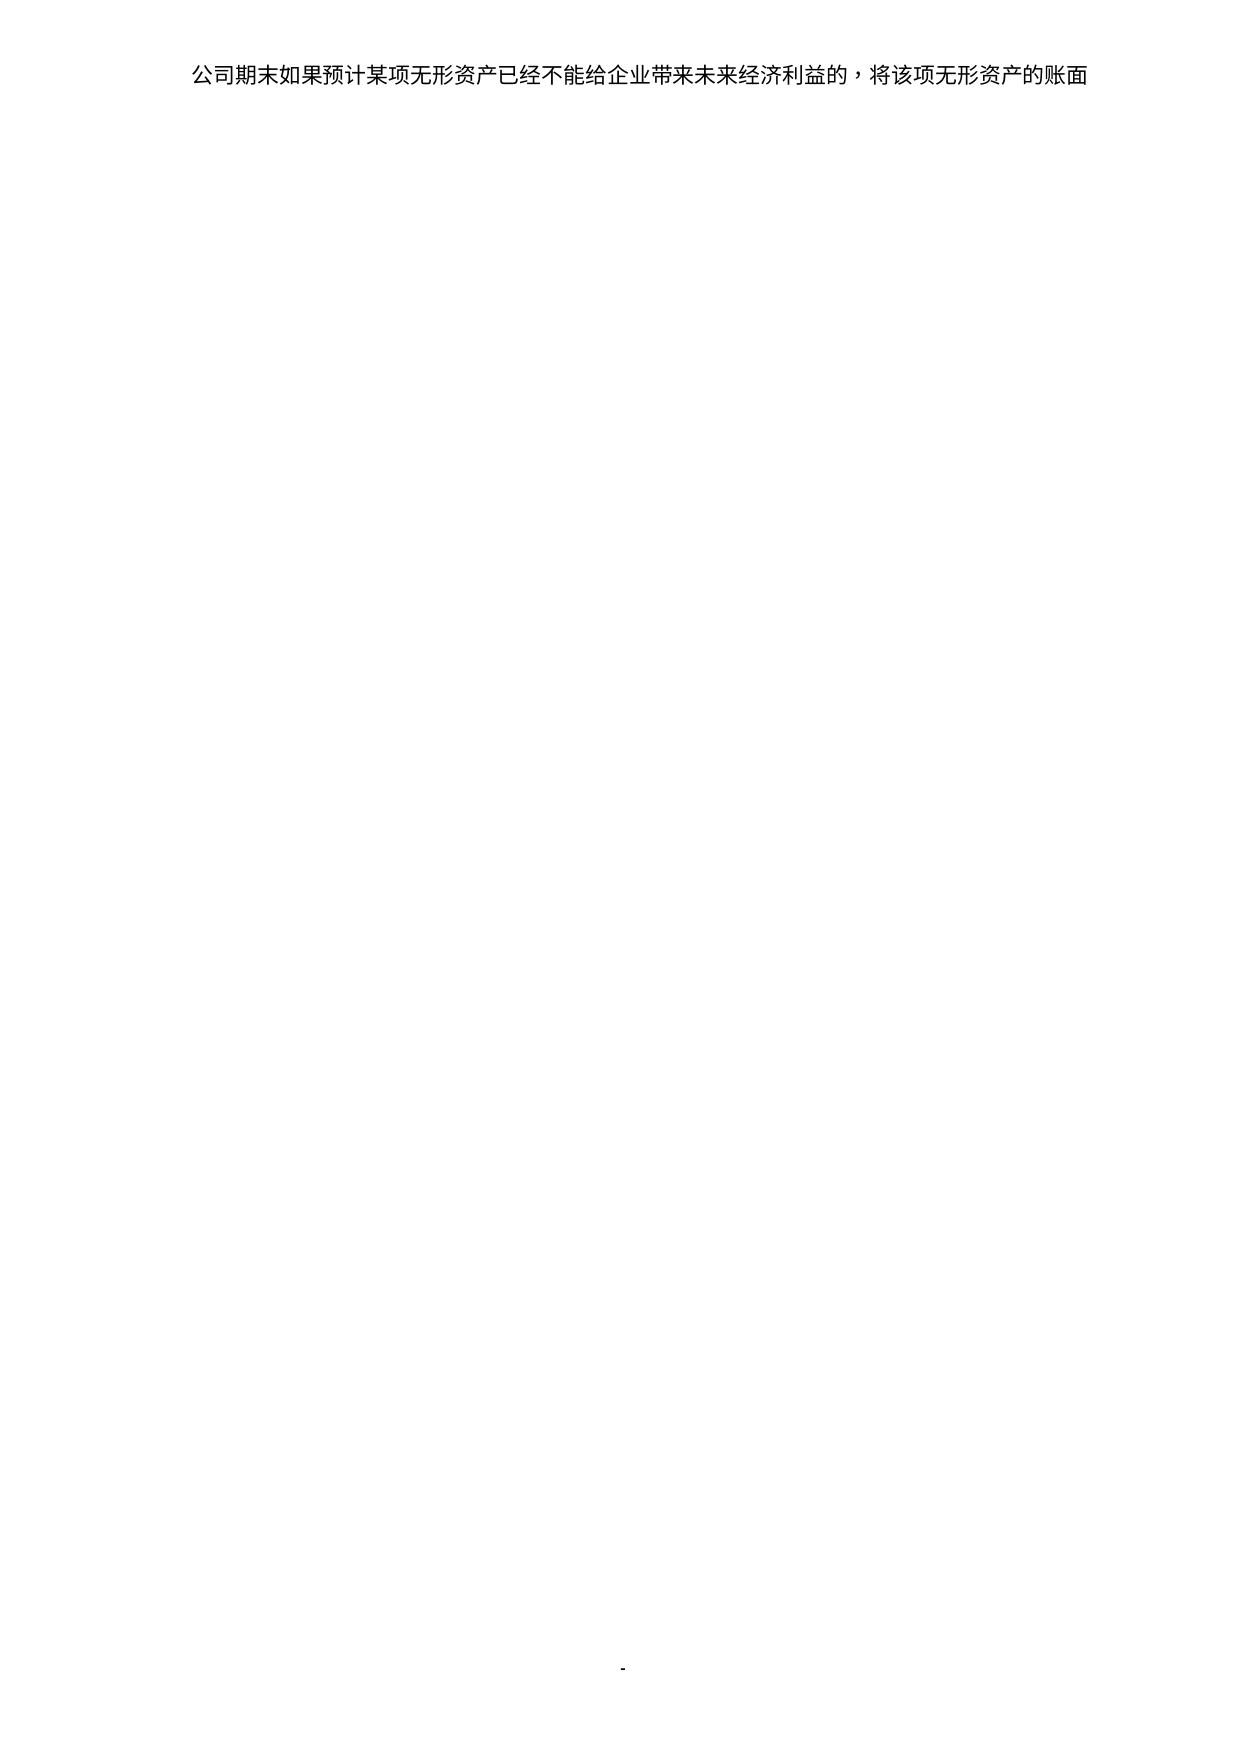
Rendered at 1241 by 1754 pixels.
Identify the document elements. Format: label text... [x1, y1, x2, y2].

text 公司期末如果预计某项无形资产已经不能给企业带来未来经济利益的，将该项无形资产的账面 [191, 60, 1104, 90]
